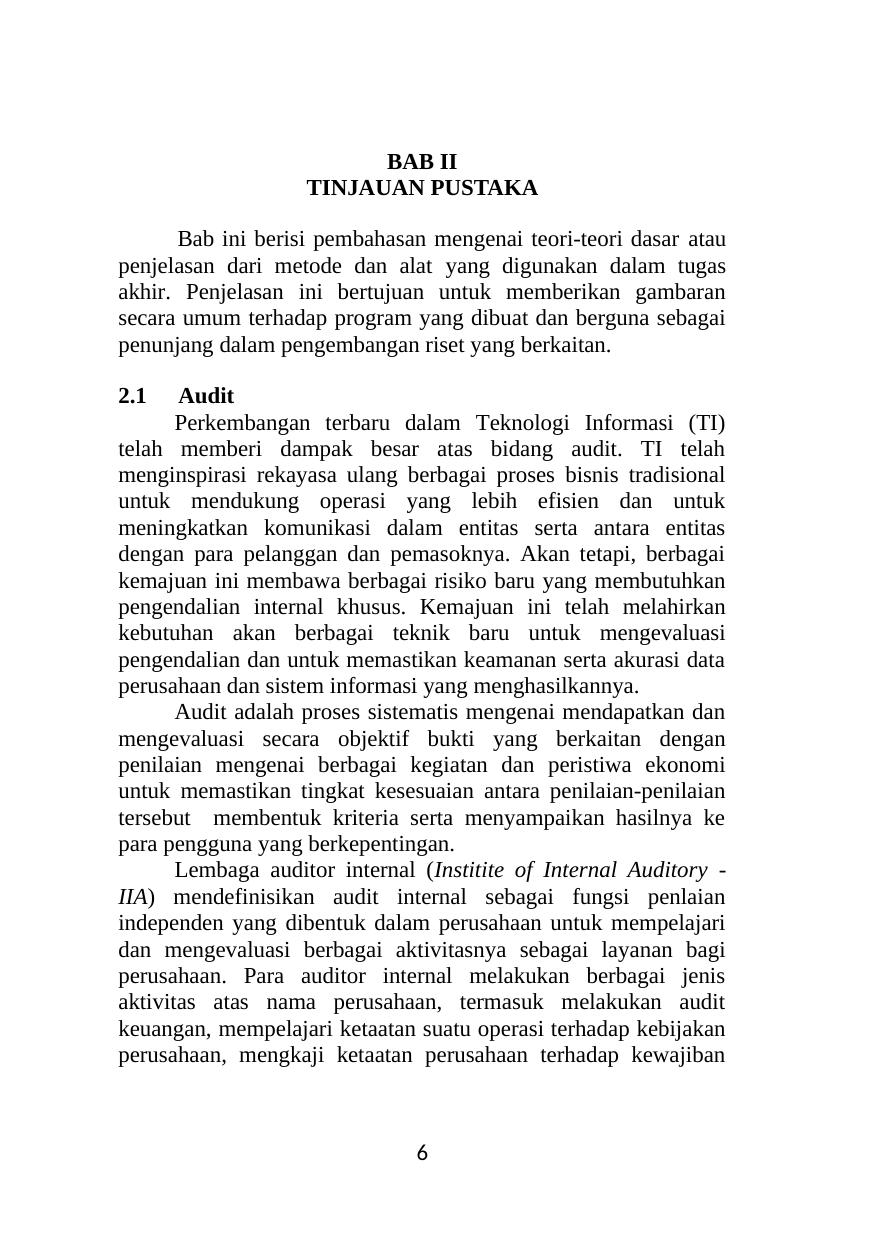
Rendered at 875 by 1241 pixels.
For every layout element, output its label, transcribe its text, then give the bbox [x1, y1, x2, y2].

subtitle BAB II TINJAUAN PUSTAKA [118, 148, 726, 200]
text Audit adalah proses sistematis mengenai mendapatkan dan mengevaluasi secara objektif bukti yang berkaitan dengan penilaian mengenai berbagai kegiatan dan peristiwa ekonomi untuk memastikan tingkat kesesuaian antara penilaian-penilaian tersebut membentuk kriteria serta menyampaikan hasilnya ke para pengguna yang berkepentingan. [118, 698, 726, 857]
text Bab ini berisi pembahasan mengenai teori-teori dasar atau penjelasan dari metode dan alat yang digunakan dalam tugas akhir. Penjelasan ini bertujuan untuk memberikan gambaran secara umum terhadap program yang dibuat dan berguna sebagai penunjang dalam pengembangan riset yang berkaitan. [118, 225, 726, 357]
subtitle Audit [118, 382, 726, 408]
text Perkembangan terbaru dalam Teknologi Informasi (TI) telah memberi dampak besar atas bidang audit. TI telah menginspirasi rekayasa ulang berbagai proses bisnis tradisional untuk mendukung operasi yang lebih efisien dan untuk meningkatkan komunikasi dalam entitas serta antara entitas dengan para pelanggan dan pemasoknya. Akan tetapi, berbagai kemajuan ini membawa berbagai risiko baru yang membutuhkan pengendalian internal khusus. Kemajuan ini telah melahirkan kebutuhan akan berbagai teknik baru untuk mengevaluasi pengendalian dan untuk memastikan keamanan serta akurasi data perusahaan dan sistem informasi yang menghasilkannya. [118, 408, 726, 698]
